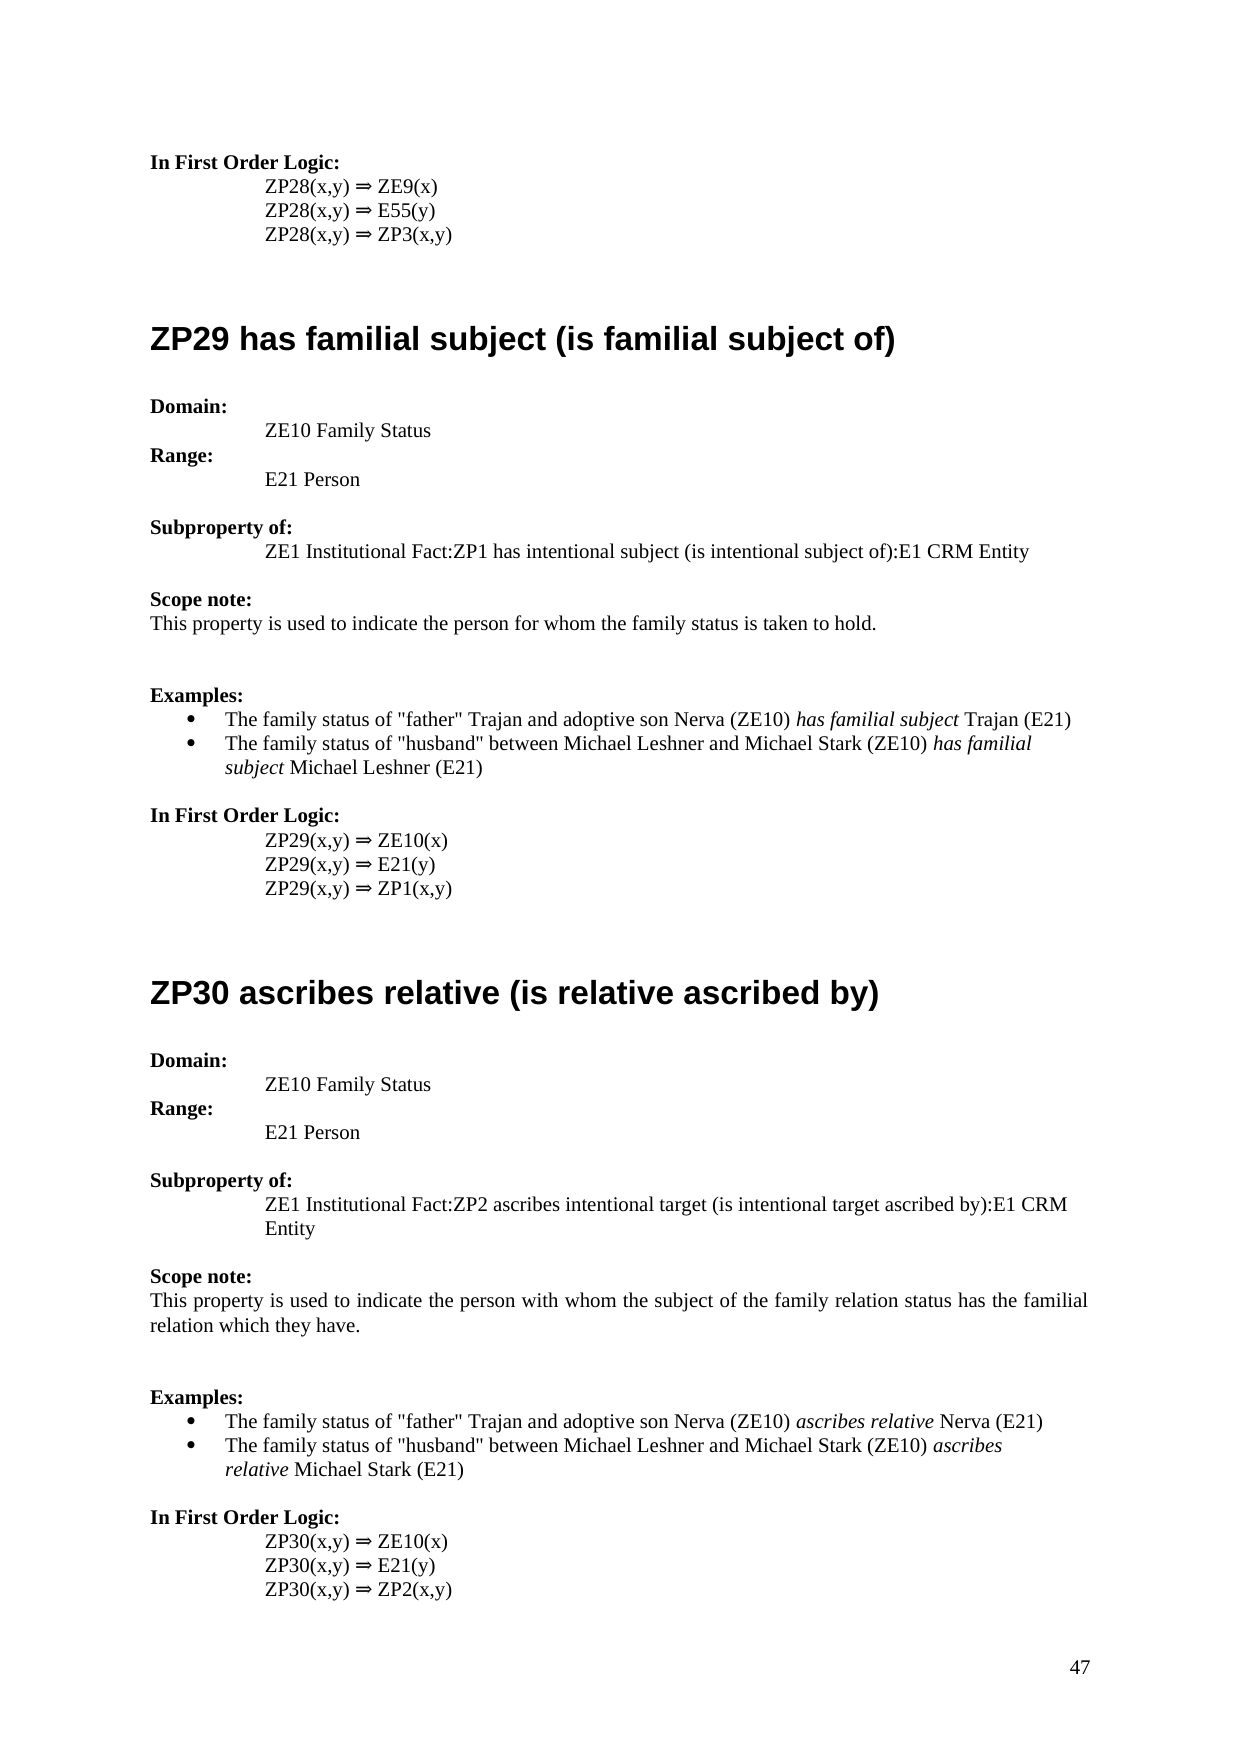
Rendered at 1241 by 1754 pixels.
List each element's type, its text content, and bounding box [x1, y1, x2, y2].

list The family status of "father" Trajan and adoptive son Nerva (ZE10) has familial subject Trajan (E21) [187, 707, 1090, 731]
text Examples: [150, 1385, 1090, 1409]
text Scope note: [150, 587, 1090, 611]
text This property is used to indicate the person for whom the family status is taken to hold. [150, 611, 1090, 635]
subtitle ZP30 ascribes relative (is relative ascribed by) [150, 973, 1090, 1011]
text ZP30(x,y) ⇒ ZP2(x,y) [264, 1577, 1090, 1601]
text Examples: [150, 683, 1090, 707]
text This property is used to indicate the person with whom the subject of the family relation status has the familial relation which they have. [150, 1288, 1090, 1337]
text ZP28(x,y) ⇒ E55(y) [264, 198, 1090, 222]
text ZE10 Family Status [264, 1072, 1090, 1096]
text ZP29(x,y) ⇒ E21(y) [264, 852, 1090, 876]
list The family status of "husband" between Michael Leshner and Michael Stark (ZE10) ascribes relative Michael Stark (E21) [187, 1433, 1090, 1481]
text Subproperty of: [150, 1168, 1090, 1192]
text ZP28(x,y) ⇒ ZP3(x,y) [264, 222, 1090, 246]
text Range: [150, 1096, 1090, 1120]
list The family status of "father" Trajan and adoptive son Nerva (ZE10) ascribes relative Nerva (E21) [187, 1409, 1090, 1433]
text E21 Person [264, 1120, 1090, 1144]
text ZP29(x,y) ⇒ ZP1(x,y) [264, 876, 1090, 900]
text Domain: [150, 394, 1090, 418]
text ZE1 Institutional Fact:ZP1 has intentional subject (is intentional subject of):E1 CRM Entity [264, 539, 1090, 563]
text ZP28(x,y) ⇒ ZE9(x) [264, 174, 1090, 198]
text E21 Person [264, 467, 1090, 491]
text ZP30(x,y) ⇒ E21(y) [264, 1553, 1090, 1577]
text In First Order Logic: [150, 803, 1090, 827]
text Scope note: [150, 1264, 1090, 1288]
text ZE10 Family Status [264, 418, 1090, 442]
text ZP30(x,y) ⇒ ZE10(x) [264, 1529, 1090, 1553]
text Range: [150, 442, 1090, 467]
text In First Order Logic: [150, 150, 1090, 174]
list The family status of "husband" between Michael Leshner and Michael Stark (ZE10) has familial subject Michael Leshner (E21) [187, 731, 1090, 779]
text ZP29(x,y) ⇒ ZE10(x) [264, 827, 1090, 852]
text ZE1 Institutional Fact:ZP2 ascribes intentional target (is intentional target ascribed by):E1 CRM Entity [264, 1192, 1090, 1240]
text Domain: [150, 1048, 1090, 1072]
text In First Order Logic: [150, 1505, 1090, 1529]
text Subproperty of: [150, 515, 1090, 539]
subtitle ZP29 has familial subject (is familial subject of) [150, 319, 1090, 358]
